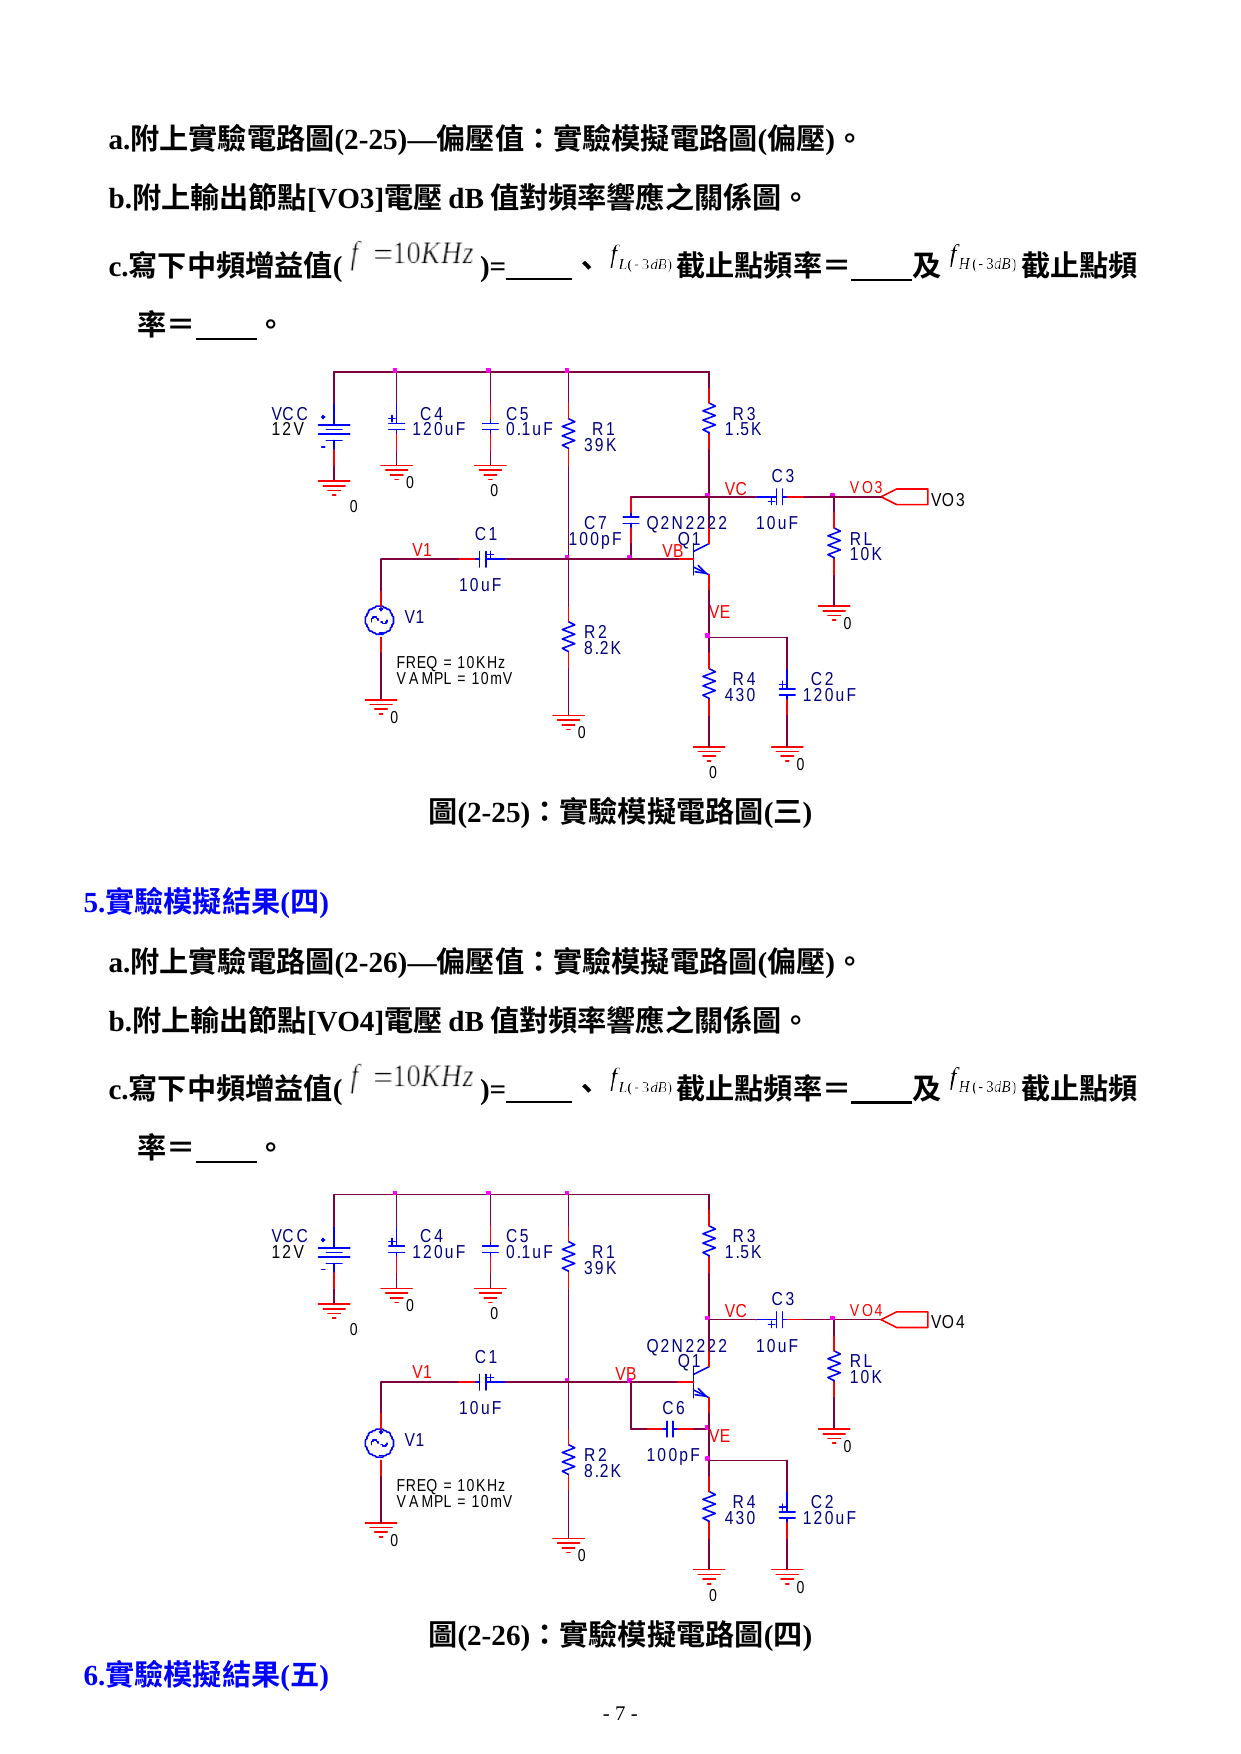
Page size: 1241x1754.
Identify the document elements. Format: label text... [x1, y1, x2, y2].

text 6.實驗模擬結果(五) [83, 1654, 1157, 1694]
text a.附上實驗電路圖(2-26)—偏壓值：實驗模擬電路圖(偏壓)。 [108, 941, 1157, 981]
text c.寫下中頻增益值()= 、截止點頻率＝ 及截止點頻率＝ 。 [108, 1060, 1157, 1167]
text a.附上實驗電路圖(2-25)—偏壓值：實驗模擬電路圖(偏壓)。 [108, 118, 1157, 158]
text 圖(2-26)：實驗模擬電路圖(四) [83, 1612, 1157, 1654]
text b.附上輸出節點[VO4]電壓dB值對頻率響應之關係圖。 [108, 1001, 1157, 1040]
text 5.實驗模擬結果(四) [83, 882, 1157, 921]
text c.寫下中頻增益值()= 、截止點頻率＝ 及截止點頻率＝ 。 [108, 237, 1157, 344]
text b.附上輸出節點[VO3]電壓dB值對頻率響應之關係圖。 [108, 178, 1157, 217]
text 圖(2-25)：實驗模擬電路圖(三) [83, 789, 1157, 831]
